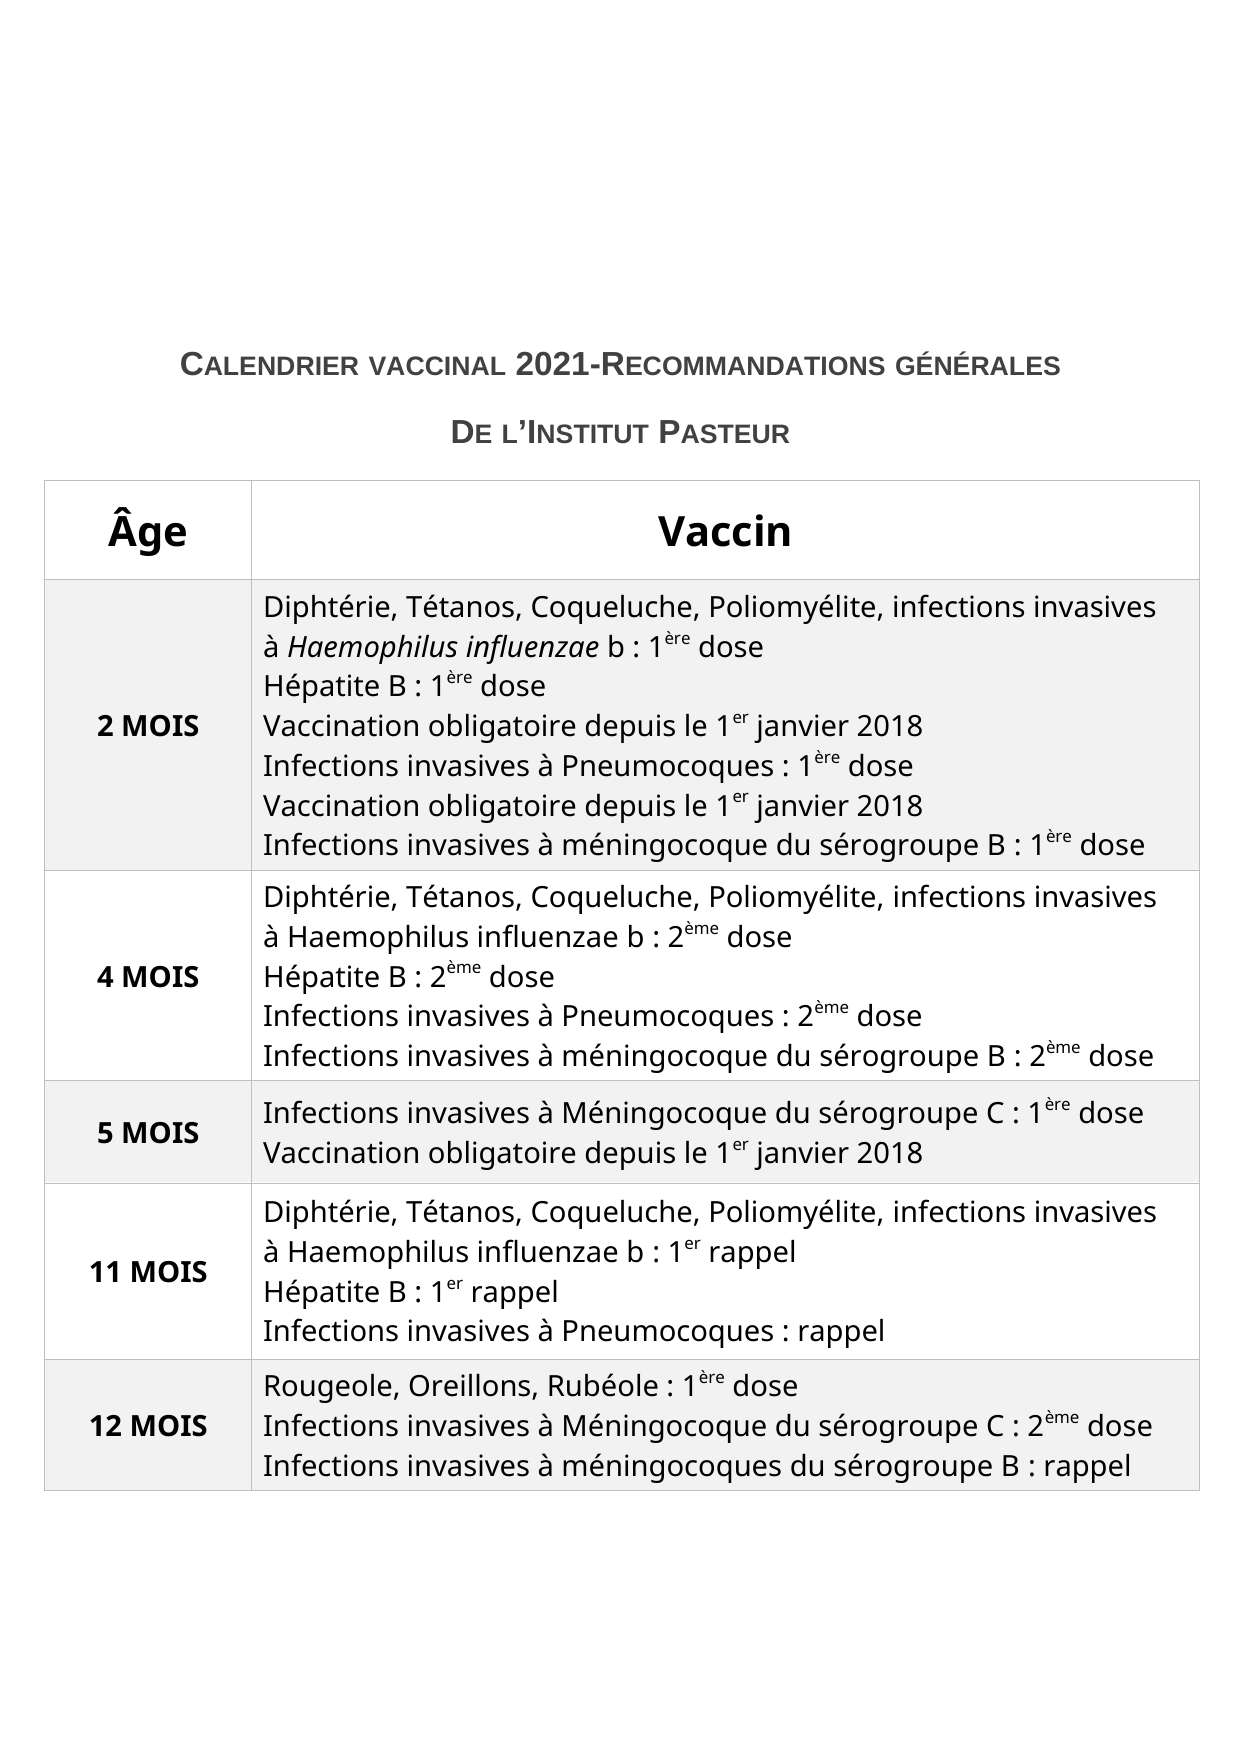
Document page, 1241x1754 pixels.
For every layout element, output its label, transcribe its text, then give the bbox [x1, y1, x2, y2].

table_cell 2 MOIS [45, 580, 251, 870]
table_cell Infections invasives à Méningocoque du sérogroupe C : 1ère dose Vaccination obligatoire depuis le 1er janvier 2018 [252, 1081, 1199, 1182]
table_cell Diphtérie, Tétanos, Coqueluche, Poliomyélite, infections invasives à Haemophilus influenzae b : 1ère dose Hépatite B : 1ère dose Vaccination obligatoire depuis le 1er janvier 2018 Infections invasives à Pneumocoques : 1ère dose Vaccination obligatoire depuis le 1er janvier 2018 Infections invasives à méningocoque du sérogroupe B : 1ère dose [252, 580, 1199, 870]
table_cell Diphtérie, Tétanos, Coqueluche, Poliomyélite, infections invasives à Haemophilus influenzae b : 1er rappel Hépatite B : 1er rappel Infections invasives à Pneumocoques : rappel [252, 1184, 1199, 1359]
table_cell 11 MOIS [45, 1184, 251, 1359]
table_header Vaccin [252, 481, 1199, 579]
text De l’Institut Pasteur [118, 412, 1122, 450]
table_cell 4 MOIS [45, 871, 251, 1080]
table_cell Diphtérie, Tétanos, Coqueluche, Poliomyélite, infections invasives à Haemophilus influenzae b : 2ème dose Hépatite B : 2ème dose Infections invasives à Pneumocoques : 2ème dose Infections invasives à méningocoque du sérogroupe B : 2ème dose [252, 871, 1199, 1080]
table_cell 5 MOIS [45, 1081, 251, 1182]
text Calendrier vaccinal 2021-Recommandations générales [118, 344, 1122, 383]
table_header Âge [45, 481, 251, 579]
table_cell 12 MOIS [45, 1360, 251, 1490]
table_cell Rougeole, Oreillons, Rubéole : 1ère dose Infections invasives à Méningocoque du sérogroupe C : 2ème dose Infections invasives à méningocoques du sérogroupe B : rappel [252, 1360, 1199, 1490]
